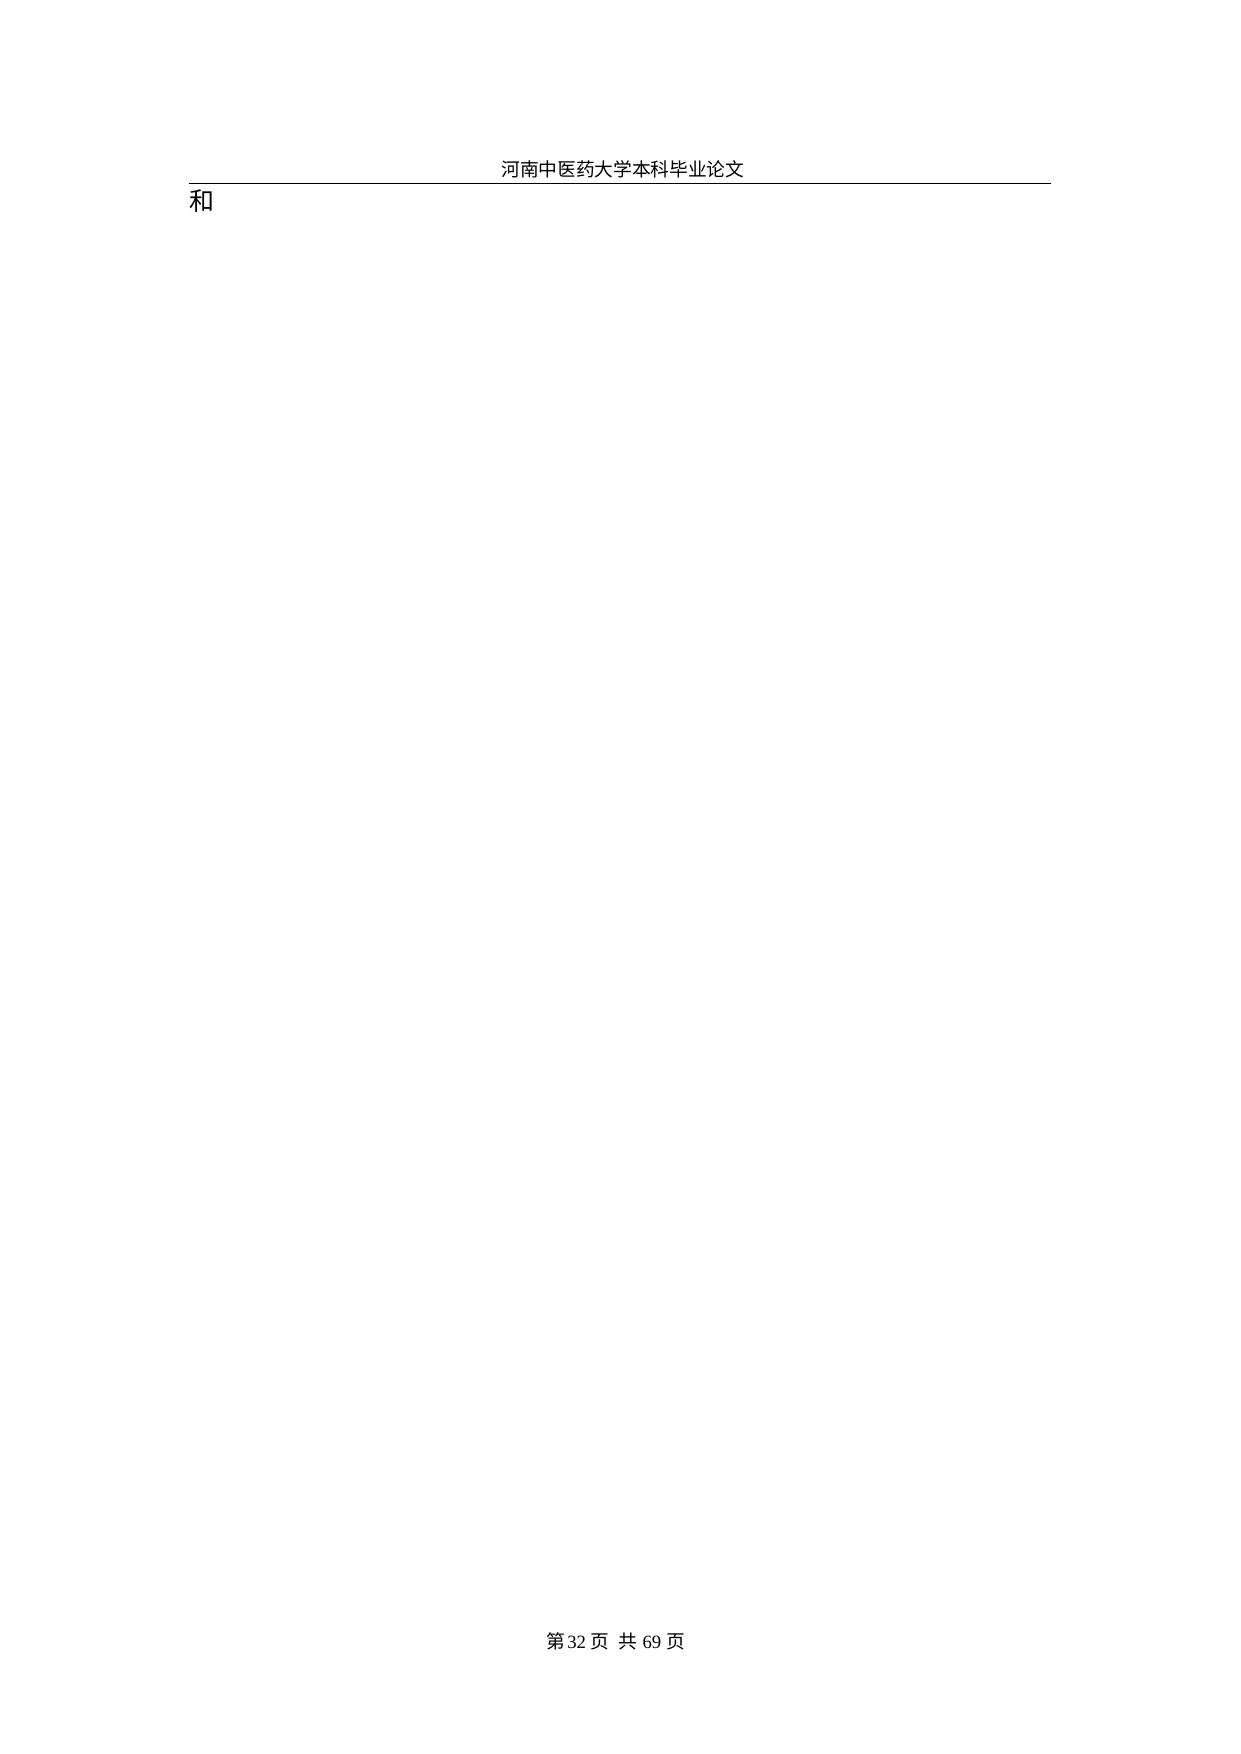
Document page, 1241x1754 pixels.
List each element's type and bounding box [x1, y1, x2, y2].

text [189, 183, 1051, 217]
